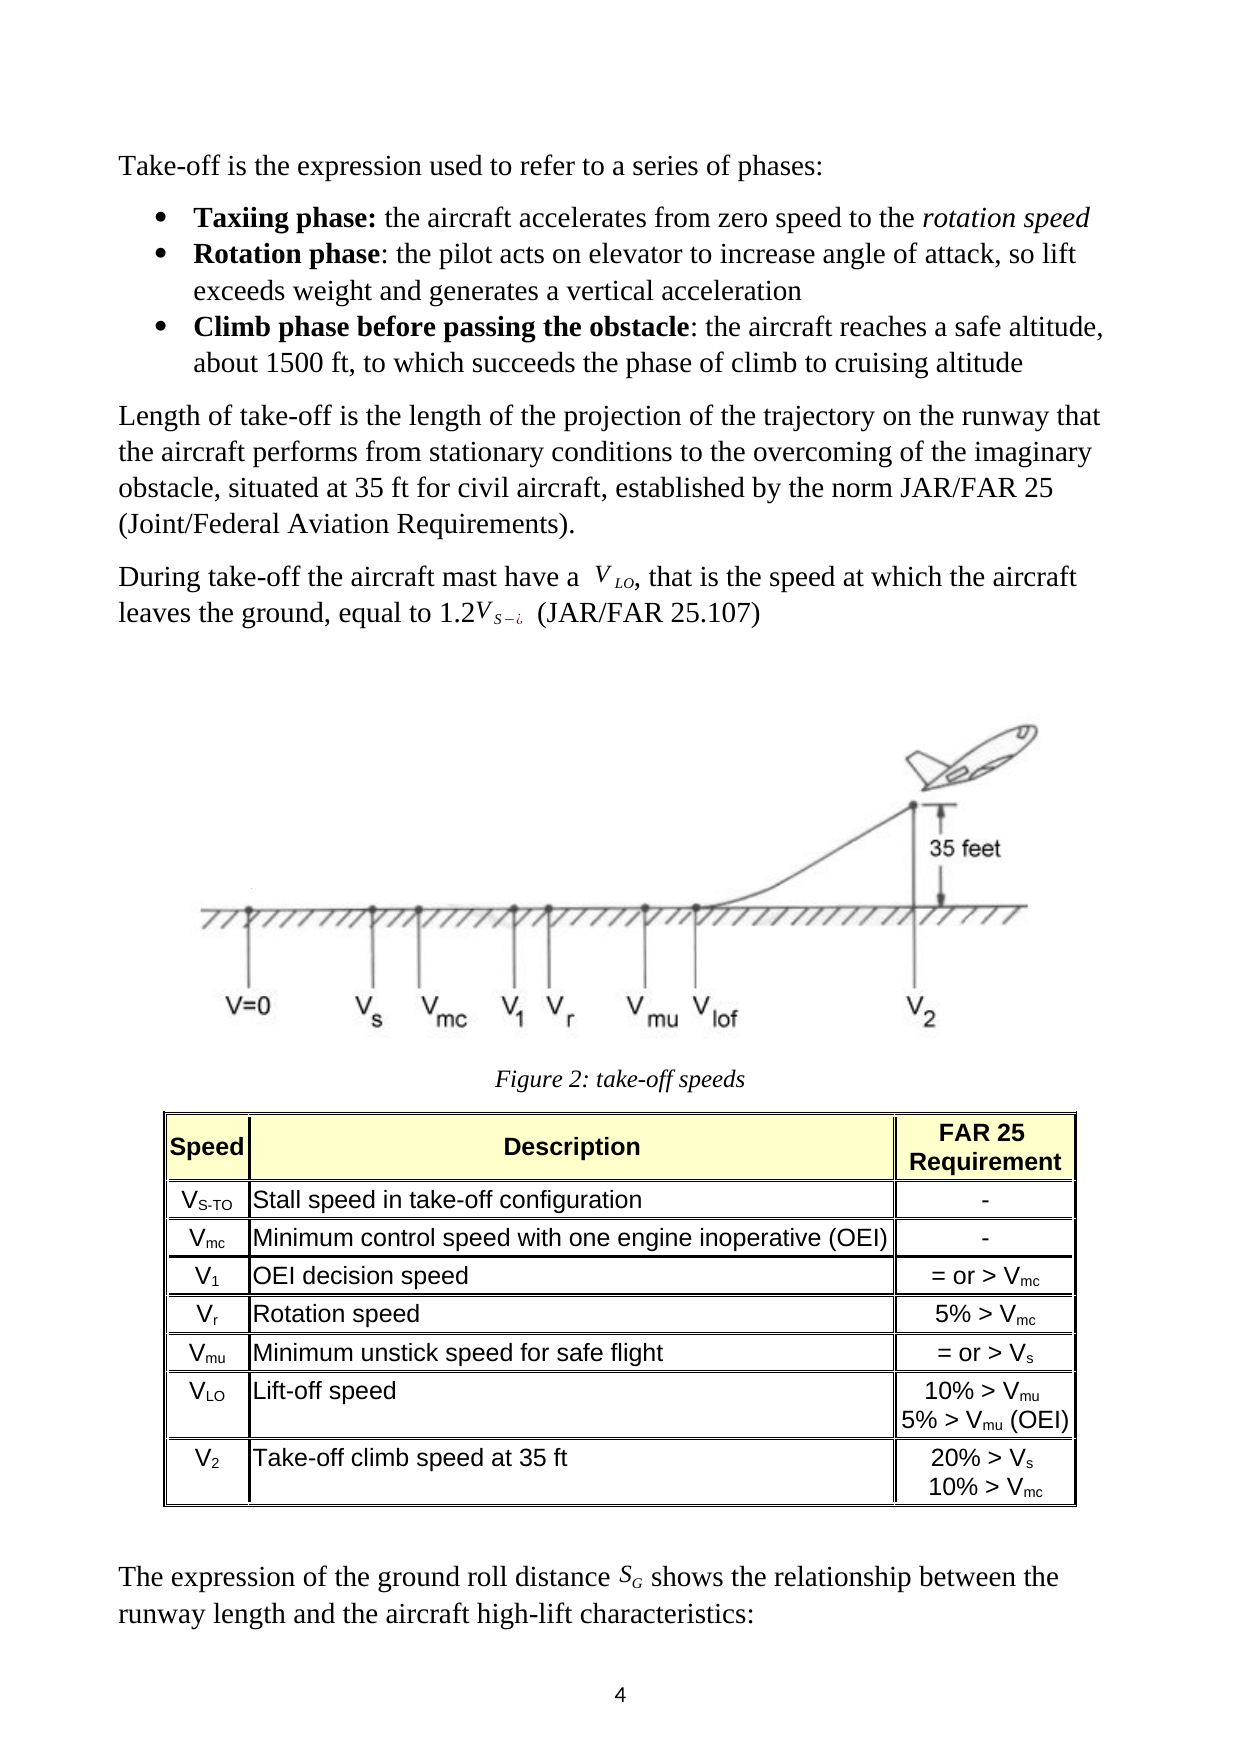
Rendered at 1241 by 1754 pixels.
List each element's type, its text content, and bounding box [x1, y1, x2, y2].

table_cell Take-off climb speed at 35 ft [249, 1437, 895, 1503]
table_cell Vmc [165, 1217, 249, 1255]
list Taxiing phase: the aircraft accelerates from zero speed to the rotation speed [156, 200, 1122, 234]
table_cell 20% > Vs 10% > Vmc [895, 1437, 1076, 1503]
table_cell Minimum unstick speed for safe flight [251, 1335, 893, 1369]
table_cell 5% > Vmc [897, 1293, 1075, 1331]
table_cell 10% > Vmu 5% > Vmu (OEI) [897, 1370, 1075, 1437]
table_cell VLO [167, 1370, 248, 1437]
table_cell Stall speed in take-off configuration [251, 1182, 893, 1217]
text The expression of the ground roll distance shows the relationship between the runway length and the aircraft high-lift characteristics: [118, 1559, 1122, 1629]
table_cell V2 [165, 1437, 249, 1503]
table_cell Minimum control speed with one engine inoperative (OEI) [251, 1220, 893, 1255]
text Figure 2: take-off speeds [118, 1064, 1122, 1092]
table_cell = or > Vmc [897, 1255, 1074, 1293]
list Climb phase before passing the obstacle: the aircraft reaches a safe altitude, about 1500 ft, to which succeeds the phase of climb to cruising altitude [156, 309, 1122, 379]
list Rotation phase: the pilot acts on elevator to increase angle of attack, so lift exceeds weight and generates a vertical acceleration [156, 237, 1122, 306]
table_header Description [249, 1113, 895, 1178]
table_cell VS-TO [167, 1179, 248, 1217]
table_cell = or > Vs [897, 1331, 1075, 1369]
text Length of take-off is the length of the projection of the trajectory on the runway that the aircraft performs from stationary conditions to the overcoming of the imaginary obstacle, situated at 35 ft for civil aircraft, established by the norm JAR/FAR 25 (Joint/Federal Aviation Requirements). [118, 398, 1122, 540]
table_cell Vr [167, 1293, 248, 1331]
table_header Speed [167, 1113, 249, 1178]
picture [190, 701, 1050, 1045]
table_cell OEI decision speed [251, 1258, 893, 1293]
table_cell Rotation speed [251, 1297, 893, 1331]
table_cell Vmu [167, 1331, 248, 1369]
table_cell Lift-off speed [251, 1373, 893, 1437]
table_cell - [895, 1217, 1076, 1255]
table_cell V1 [167, 1255, 248, 1293]
text During take-off the aircraft mast have a , that is the speed at which the aircraft leaves the ground, equal to 1.2 (JAR/FAR 25.107) [118, 559, 1122, 629]
table_header FAR 25 Requirement [895, 1115, 1074, 1178]
text Take-off is the expression used to refer to a series of phases: [118, 148, 1122, 181]
table_cell - [897, 1179, 1075, 1217]
